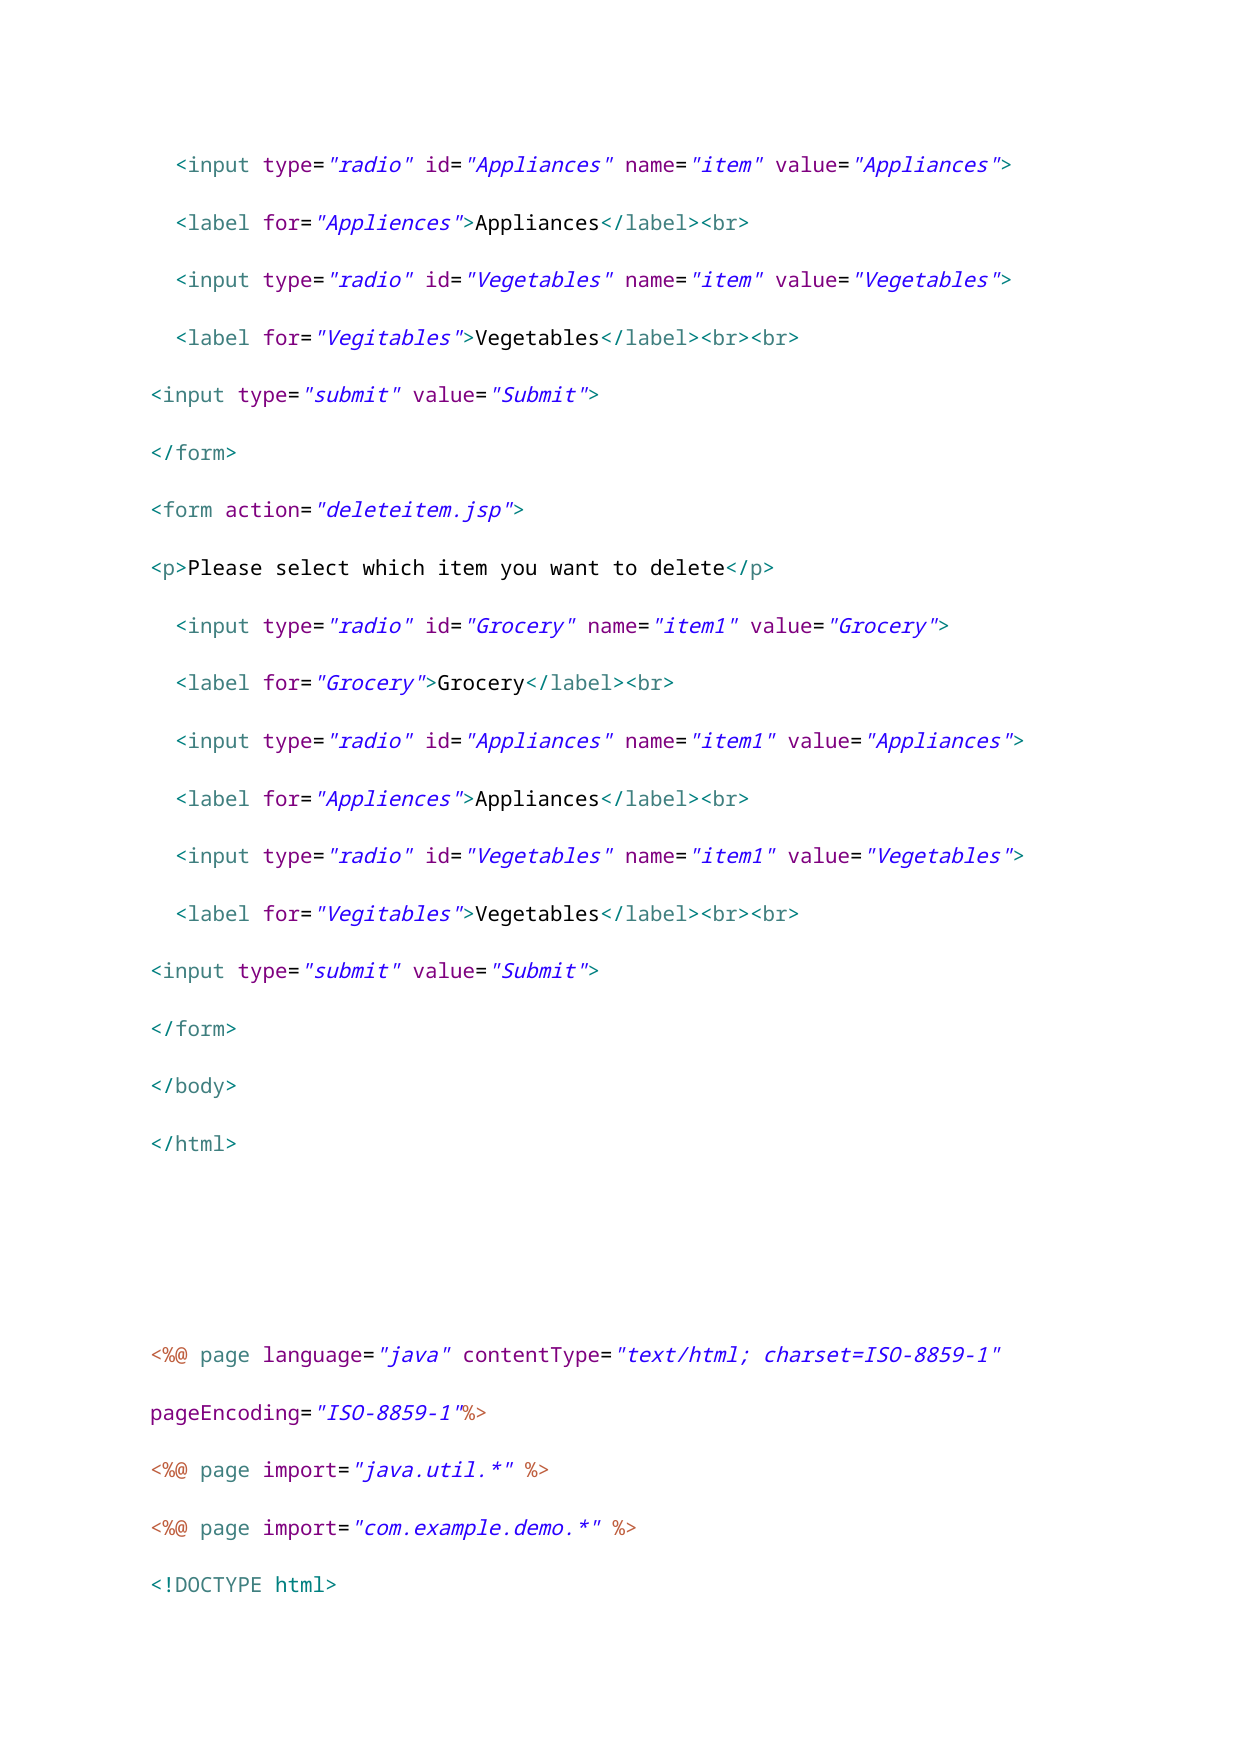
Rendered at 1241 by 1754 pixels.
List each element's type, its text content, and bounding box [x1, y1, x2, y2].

text <label for="Appliences">Appliances</label><br> [150, 208, 1090, 236]
text <label for="Grocery">Grocery</label><br> [150, 668, 1090, 697]
text <%@ page import="com.example.demo.*" %> [150, 1513, 1090, 1541]
text </html> [150, 1129, 1090, 1158]
text <form action="deleteitem.jsp"> [150, 496, 1090, 524]
text <%@ page import="java.util.*" %> [150, 1455, 1090, 1484]
text <!DOCTYPE html> [150, 1570, 1090, 1599]
text <label for="Vegitables">Vegetables</label><br><br> [150, 323, 1090, 351]
text <p>Please select which item you want to delete</p> [150, 553, 1090, 582]
text </form> [150, 438, 1090, 466]
text <input type="radio" id="Vegetables" name="item" value="Vegetables"> [150, 265, 1090, 294]
text pageEncoding="ISO-8859-1"%> [150, 1398, 1090, 1426]
text <label for="Appliences">Appliances</label><br> [150, 784, 1090, 812]
text <input type="submit" value="Submit"> [150, 380, 1090, 409]
text <label for="Vegitables">Vegetables</label><br><br> [150, 899, 1090, 927]
text </body> [150, 1072, 1090, 1100]
text <input type="submit" value="Submit"> [150, 956, 1090, 985]
text </form> [150, 1014, 1090, 1042]
text <%@ page language="java" contentType="text/html; charset=ISO-8859-1" [150, 1340, 1090, 1368]
text <input type="radio" id="Appliances" name="item1" value="Appliances"> [150, 726, 1090, 754]
text <input type="radio" id="Appliances" name="item" value="Appliances"> [150, 150, 1090, 178]
text <input type="radio" id="Grocery" name="item1" value="Grocery"> [150, 611, 1090, 639]
text <input type="radio" id="Vegetables" name="item1" value="Vegetables"> [150, 841, 1090, 870]
